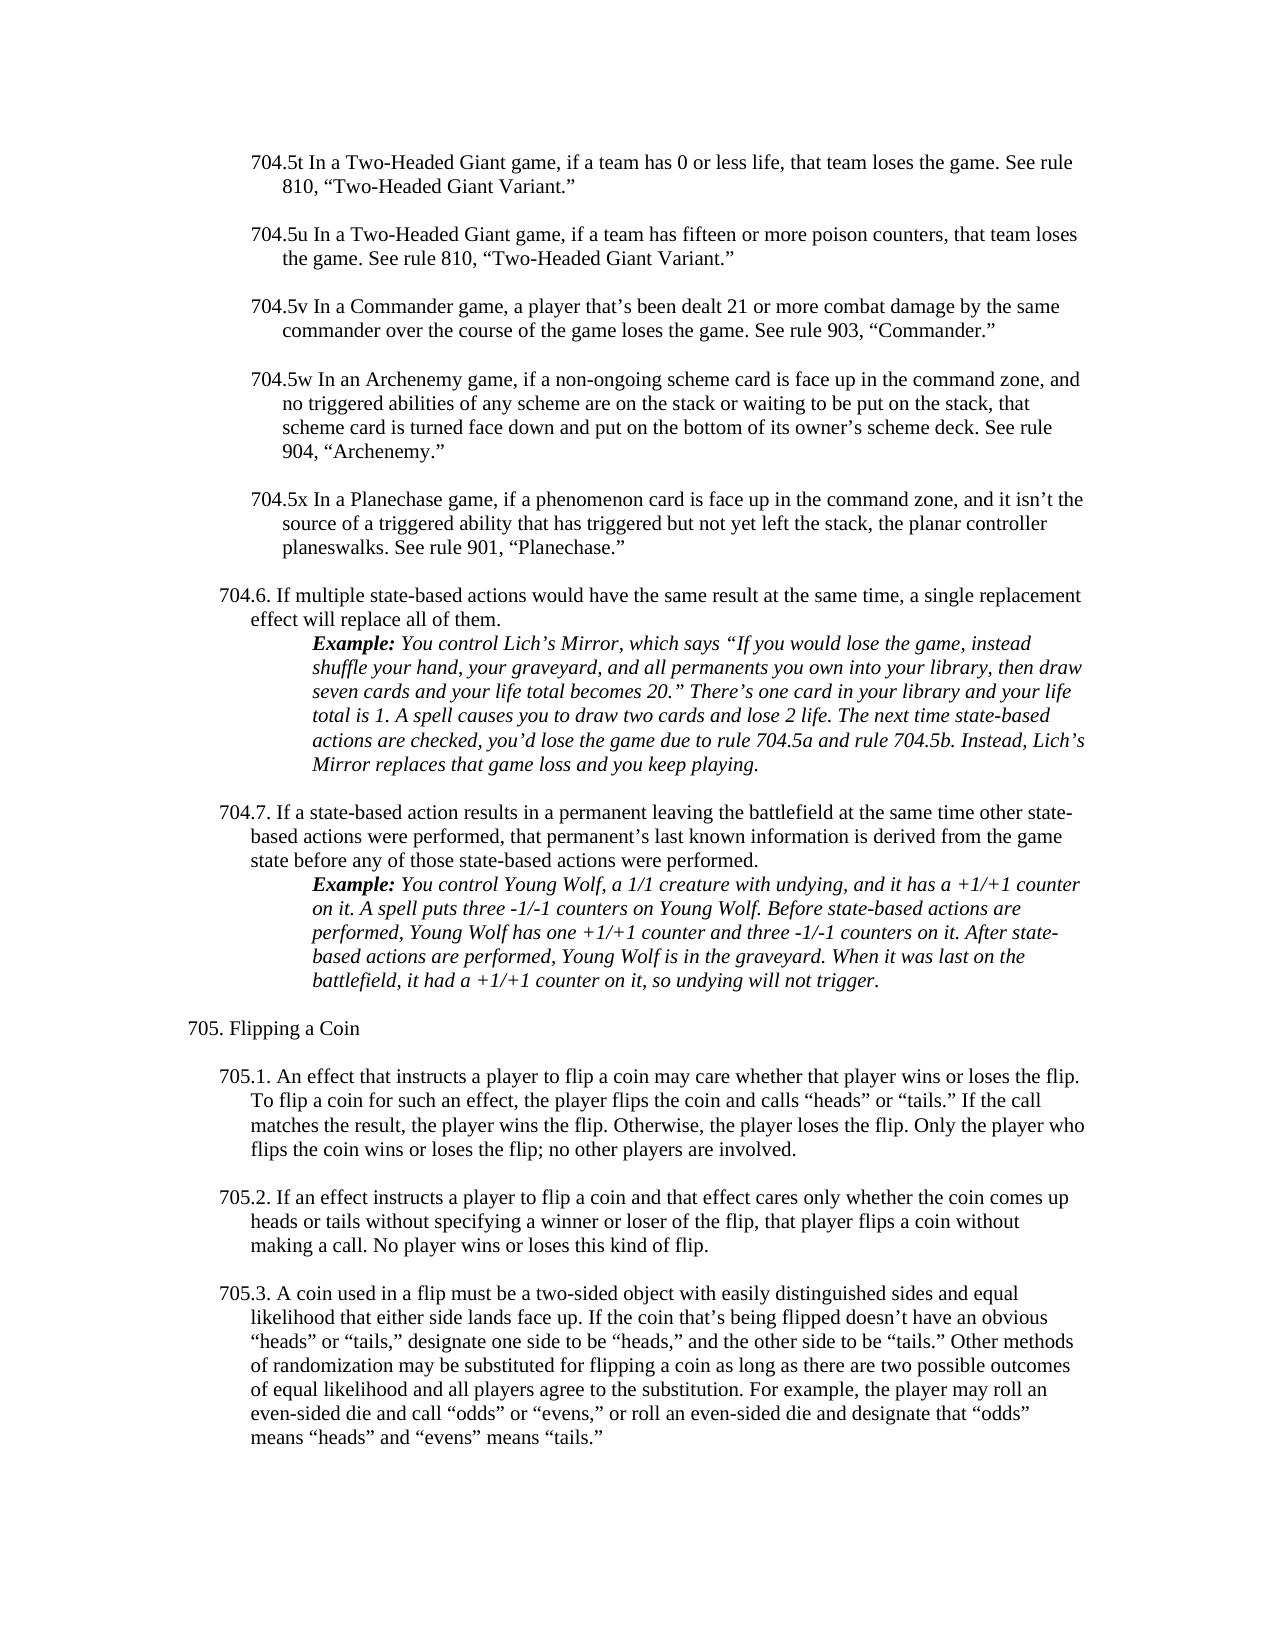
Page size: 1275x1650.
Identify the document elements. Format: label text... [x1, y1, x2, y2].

text 705.2. If an effect instructs a player to flip a coin and that effect cares only whether the coin comes up heads or tails without specifying a winner or loser of the flip, that player flips a coin without making a call. No player wins or loses this kind of flip. [219, 1185, 1087, 1257]
text 704.5w In an Archenemy game, if a non-ongoing scheme card is face up in the command zone, and no triggered abilities of any scheme are on the stack or waiting to be put on the stack, that scheme card is turned face down and put on the bottom of its owner’s scheme deck. See rule 904, “Archenemy.” [251, 367, 1087, 463]
text 704.5x In a Planechase game, if a phenomenon card is face up in the command zone, and it isn’t the source of a triggered ability that has triggered but not yet left the stack, the planar controller planeswalks. See rule 901, “Planechase.” [251, 487, 1087, 559]
text 705.3. A coin used in a flip must be a two-sided object with easily distinguished sides and equal likelihood that either side lands face up. If the coin that’s being flipped doesn’t have an obvious “heads” or “tails,” designate one side to be “heads,” and the other side to be “tails.” Other methods of randomization may be substituted for flipping a coin as long as there are two possible outcomes of equal likelihood and all players agree to the substitution. For example, the player may roll an even-sided die and call “odds” or “evens,” or roll an even-sided die and designate that “odds” means “heads” and “evens” means “tails.” [219, 1281, 1087, 1449]
text 705.1. An effect that instructs a player to flip a coin may care whether that player wins or loses the flip. To flip a coin for such an effect, the player flips the coin and calls “heads” or “tails.” If the call matches the result, the player wins the flip. Otherwise, the player loses the flip. Only the player who flips the coin wins or loses the flip; no other players are involved. [219, 1064, 1087, 1161]
text 704.5u In a Two-Headed Giant game, if a team has fifteen or more poison counters, that team loses the game. See rule 810, “Two-Headed Giant Variant.” [251, 222, 1087, 270]
text 704.6. If multiple state-based actions would have the same result at the same time, a single replacement effect will replace all of them. [219, 583, 1087, 631]
text 704.5v In a Commander game, a player that’s been dealt 21 or more combat damage by the same commander over the course of the game loses the game. See rule 903, “Commander.” [251, 294, 1087, 342]
text 704.5t In a Two-Headed Giant game, if a team has 0 or less life, that team loses the game. See rule 810, “Two-Headed Giant Variant.” [251, 150, 1087, 198]
text 705. Flipping a Coin [187, 1016, 1087, 1040]
text 704.7. If a state-based action results in a permanent leaving the battlefield at the same time other state-based actions were performed, that permanent’s last known information is derived from the game state before any of those state-based actions were performed. [219, 800, 1087, 872]
text Example: You control Lich’s Mirror, which says “If you would lose the game, instead shuffle your hand, your graveyard, and all permanents you own into your library, then draw seven cards and your life total becomes 20.” There’s one card in your library and your life total is 1. A spell causes you to draw two cards and lose 2 life. The next time state-based actions are checked, you’d lose the game due to rule 704.5a and rule 704.5b. Instead, Lich’s Mirror replaces that game loss and you keep playing. [312, 631, 1087, 776]
text Example: You control Young Wolf, a 1/1 creature with undying, and it has a +1/+1 counter on it. A spell puts three -1/-1 counters on Young Wolf. Before state-based actions are performed, Young Wolf has one +1/+1 counter and three -1/-1 counters on it. After state-based actions are performed, Young Wolf is in the graveyard. When it was last on the battlefield, it had a +1/+1 counter on it, so undying will not trigger. [312, 872, 1087, 992]
